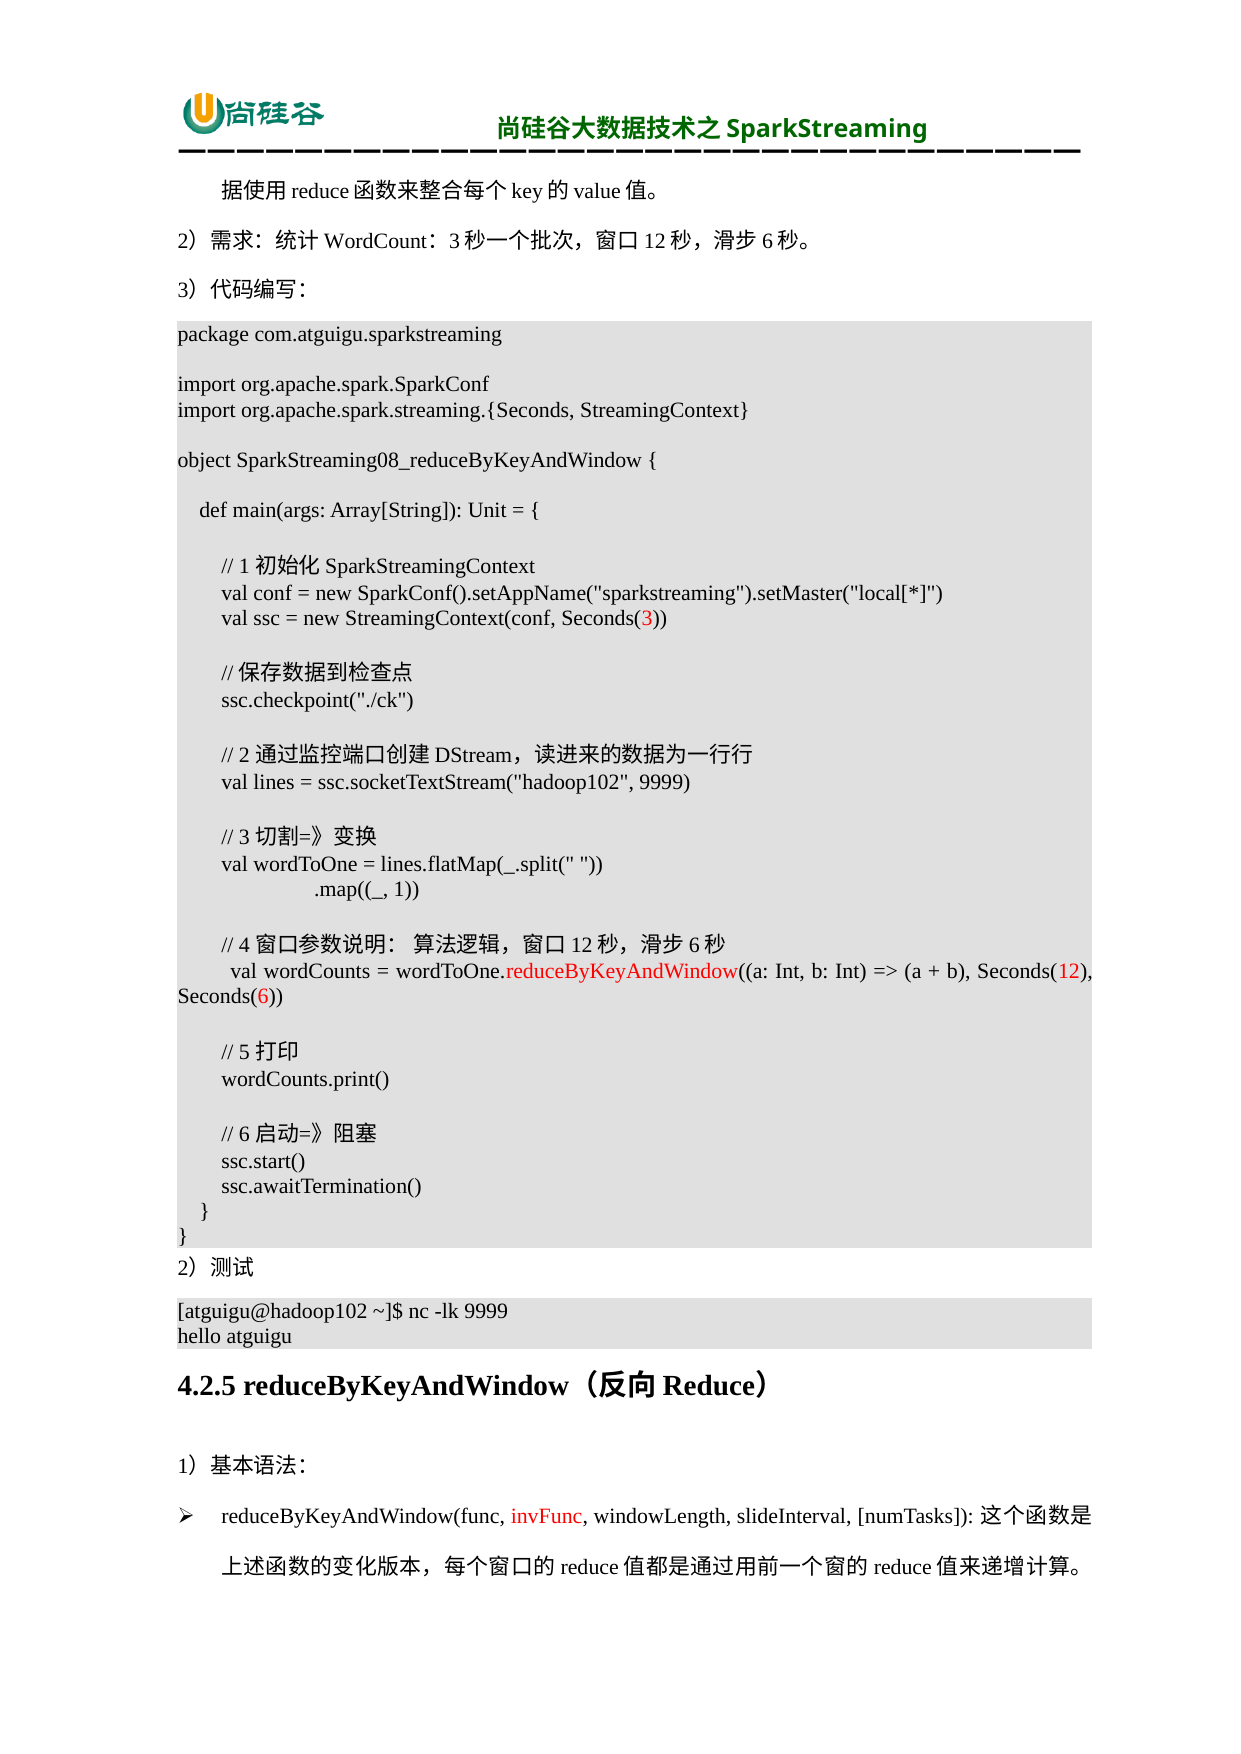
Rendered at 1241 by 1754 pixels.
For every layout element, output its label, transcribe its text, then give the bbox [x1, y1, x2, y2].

text ssc.awaitTermination() [177, 1173, 1092, 1198]
text object SparkStreaming08_reduceByKeyAndWindow { [177, 447, 1092, 472]
text // 6 启动=》阻塞 [177, 1116, 1092, 1148]
text // 5 打印 [177, 1034, 1092, 1066]
text 2）测试 [177, 1248, 1092, 1282]
text val lines = ssc.socketTextStream("hadoop102", 9999) [177, 769, 1092, 794]
text val conf = new SparkConf().setAppName("sparkstreaming").setMaster("local[*]") [177, 579, 1092, 605]
text 2）需求：统计WordCount：3秒一个批次，窗口12秒，滑步6秒。 [177, 221, 1092, 255]
text // 3 切割=》变换 [177, 819, 1092, 851]
text // 保存数据到检查点 [177, 655, 1092, 687]
subtitle 4.2.5 reduceByKeyAndWindow（反向Reduce） [177, 1349, 1092, 1417]
text .map((_, 1)) [177, 876, 1092, 901]
text import org.apache.spark.streaming.{Seconds, StreamingContext} [177, 397, 1092, 422]
text [atguigu@hadoop102 ~]$ nc -lk 9999 [177, 1298, 1092, 1323]
text import org.apache.spark.SparkConf [177, 371, 1092, 397]
text } [177, 1223, 1092, 1248]
text hello atguigu [177, 1323, 1092, 1349]
text def main(args: Array[String]): Unit = { [177, 497, 1092, 523]
text package com.atguigu.sparkstreaming [177, 321, 1092, 346]
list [177, 1497, 1092, 1582]
text // 2 通过监控端口创建DStream，读进来的数据为一行行 [177, 737, 1092, 769]
text ssc.start() [177, 1148, 1092, 1173]
picture [177, 88, 328, 138]
text ssc.checkpoint("./ck") [177, 687, 1092, 712]
text } [177, 1198, 1092, 1223]
text 3）代码编写： [177, 271, 1092, 305]
text // 4 窗口参数说明： 算法逻辑，窗口12秒，滑步6秒 [177, 927, 1092, 958]
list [177, 172, 1092, 206]
text // 1 初始化SparkStreamingContext [177, 548, 1092, 579]
text wordCounts.print() [177, 1066, 1092, 1091]
text 1）基本语法： [177, 1447, 1092, 1481]
text val ssc = new StreamingContext(conf, Seconds(3)) [177, 605, 1092, 630]
text val wordToOne = lines.flatMap(_.split(" ")) [177, 851, 1092, 876]
text val wordCounts = wordToOne.reduceByKeyAndWindow((a: Int, b: Int) => (a + b), Seconds(12), Seconds(6)) [177, 958, 1092, 1009]
